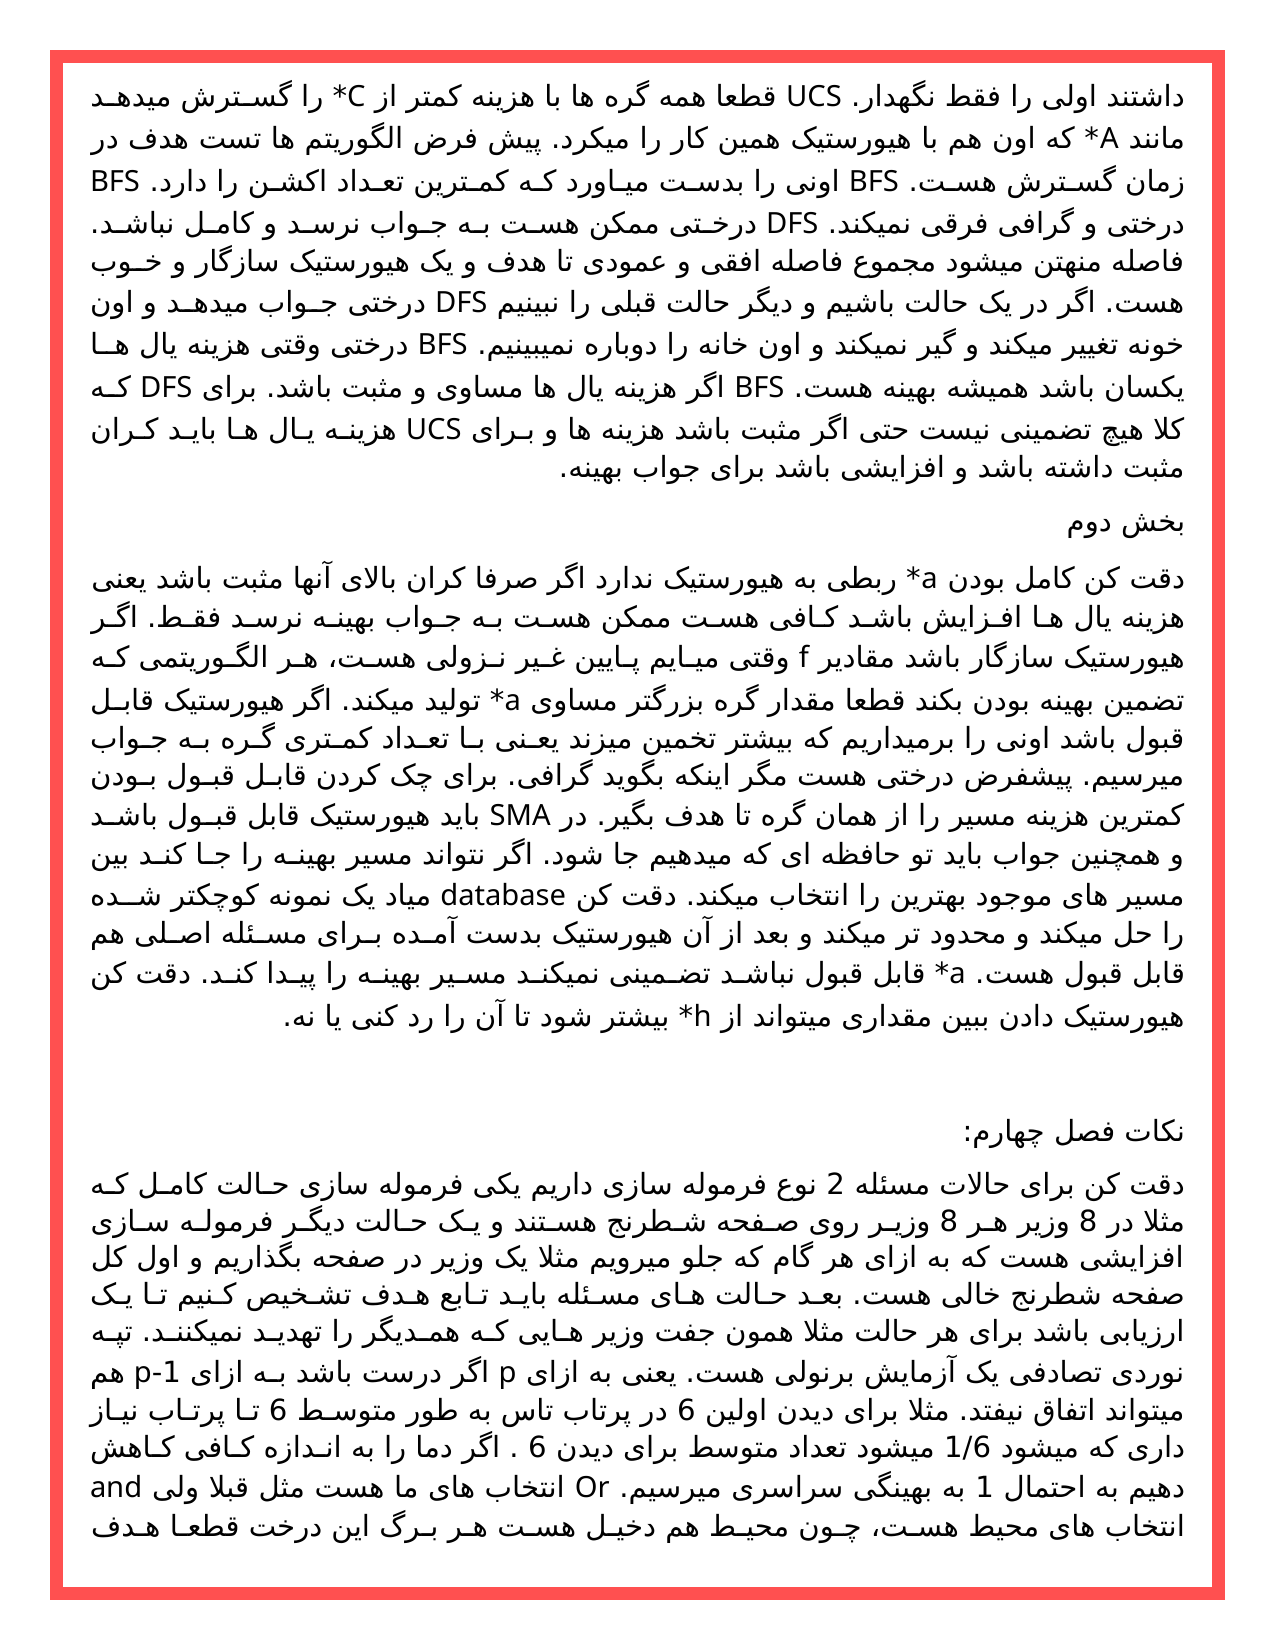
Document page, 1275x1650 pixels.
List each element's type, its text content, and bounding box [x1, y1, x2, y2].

text بخش دوم [90, 504, 1185, 538]
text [90, 75, 1185, 485]
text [90, 1167, 1185, 1543]
text دقت کن کامل بودن a* ربطی به هیورستیک ندارد اگر صرفا کران بالای آنها مثبت باشد یعنی هزینه یال ها افزایش باشد کافی هست ممکن هست به جواب بهینه نرسد فقط. اگر هیورستیک سازگار باشد مقادیر f وقتی میایم پایین غیر نزولی هست، هر الگوریتمی که تضمین بهینه بودن بکند قطعا مقدار گره بزرگتر مساوی a* تولید میکند. اگر هیورستیک قابل قبول باشد اونی را برمیداریم که بیشتر تخمین میزند یعنی با تعداد کمتری گره به جواب میرسیم. پیشفرض درختی هست مگر اینکه بگوید گرافی. برای چک کردن قابل قبول بودن کمترین هزینه مسیر را از همان گره تا هدف بگیر. در SMA باید هیورستیک قابل قبول باشد و همچنین جواب باید تو حافظه ای که میدهیم جا شود. اگر نتواند مسیر بهینه را جا کند بین مسیر های موجود بهترین را انتخاب میکند. دقت کن database میاد یک نمونه کوچکتر شده را حل میکند و محدود تر میکند و بعد از آن هیورستیک بدست آمده برای مسئله اصلی هم قابل قبول هست. a* قابل قبول نباشد تضمینی نمیکند مسیر بهینه را پیدا کند. دقت کن هیورستیک دادن ببین مقداری میتواند از h* بیشتر شود تا آن را رد کنی یا نه. [90, 557, 1185, 1035]
text نکات فصل چهارم: [90, 1114, 1185, 1148]
